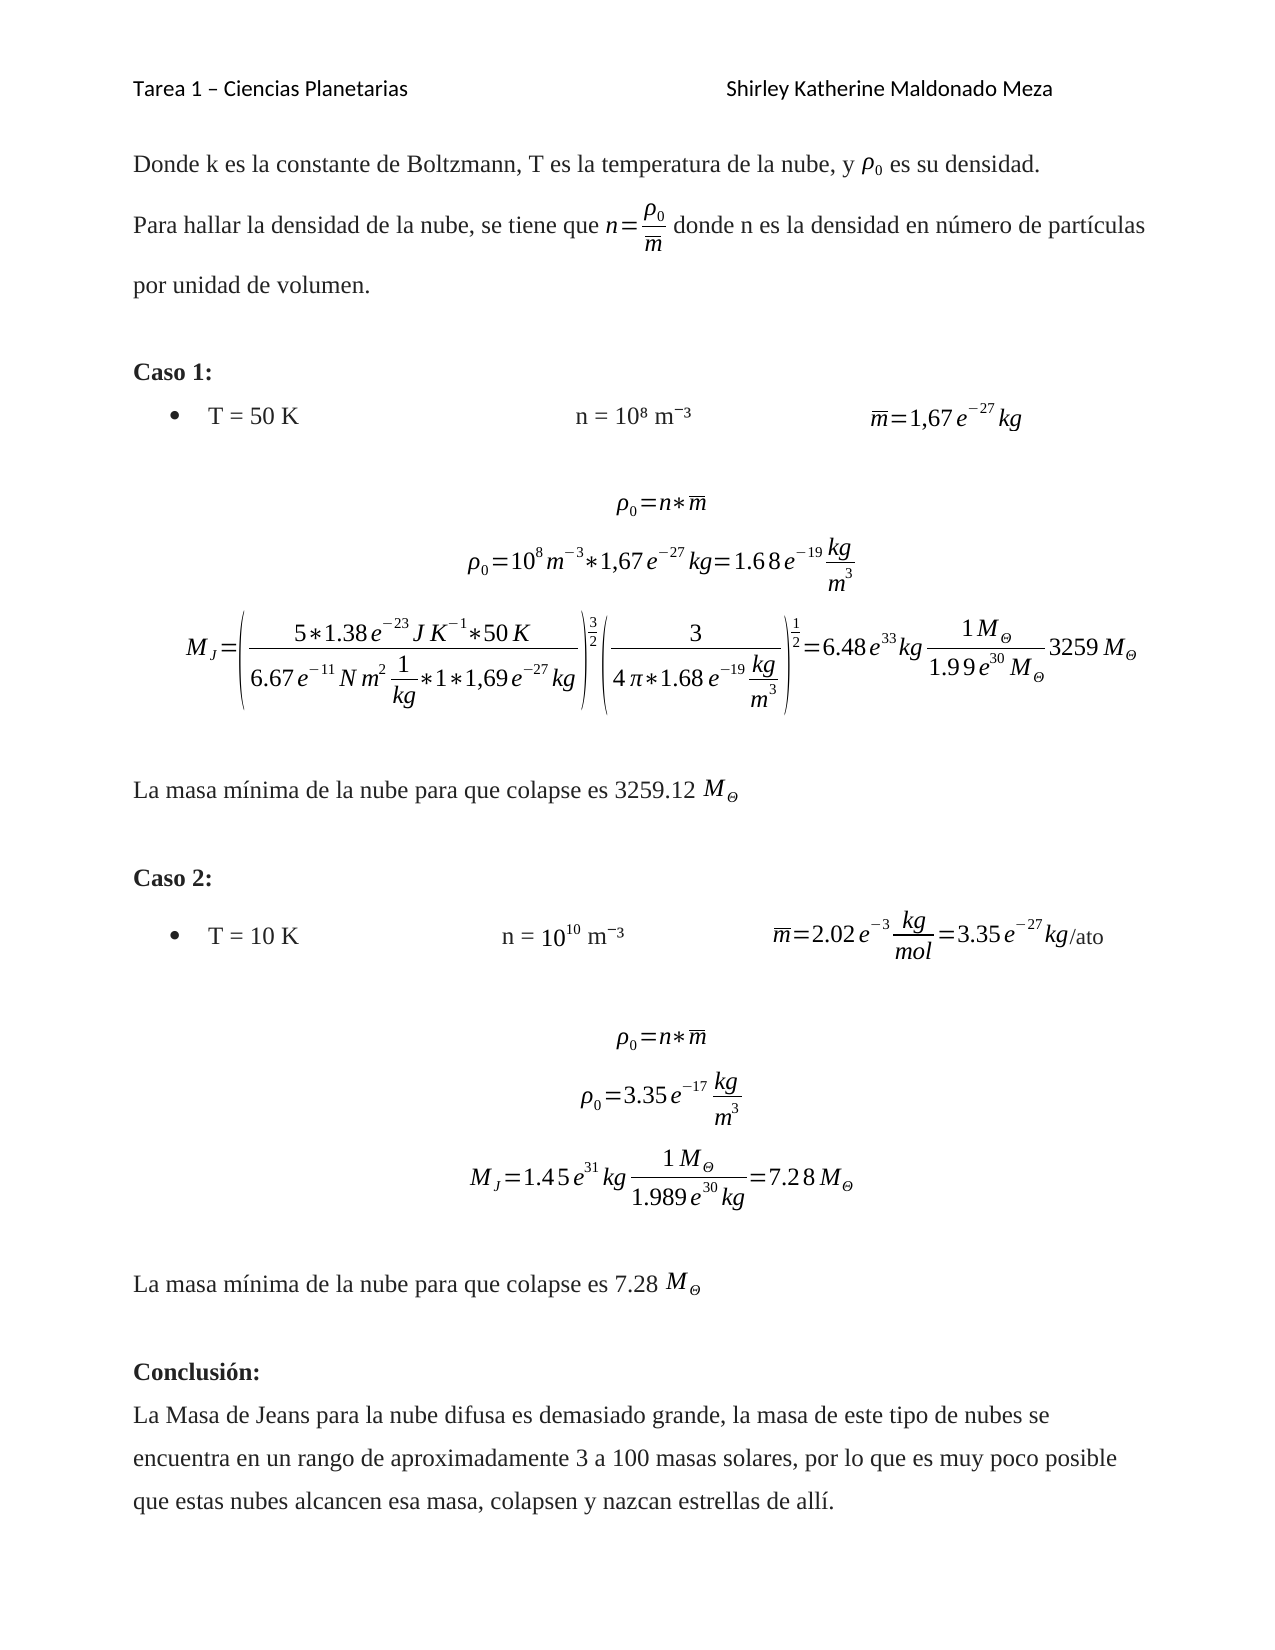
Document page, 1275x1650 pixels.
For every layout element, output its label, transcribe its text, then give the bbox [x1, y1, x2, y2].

list T = 50 K n = 10⁸ m⁻³ [170, 400, 1152, 431]
text La Masa de Jeans para la nube difusa es demasiado grande, la masa de este tipo de nubes se encuentra en un rango de aproximadamente 3 a 100 masas solares, por lo que es muy poco posible que estas nubes alcancen esa masa, colapsen y nazcan estrellas de allí. [133, 1400, 1152, 1515]
text La masa mínima de la nube para que colapse es 7.28 [133, 1268, 1152, 1299]
list T = 10 K n = m⁻³ /ato [170, 906, 1152, 965]
text Caso 1: [133, 357, 1152, 385]
text Conclusión: [133, 1357, 1152, 1385]
text Para hallar la densidad de la nube, se tiene que donde n es la densidad en número de partículas por unidad de volumen. [133, 193, 1152, 299]
text Caso 2: [133, 863, 1152, 892]
text La masa mínima de la nube para que colapse es 3259.12 [133, 774, 1152, 806]
text Donde k es la constante de Boltzmann, T es la temperatura de la nube, y es su densidad. [133, 148, 1152, 179]
